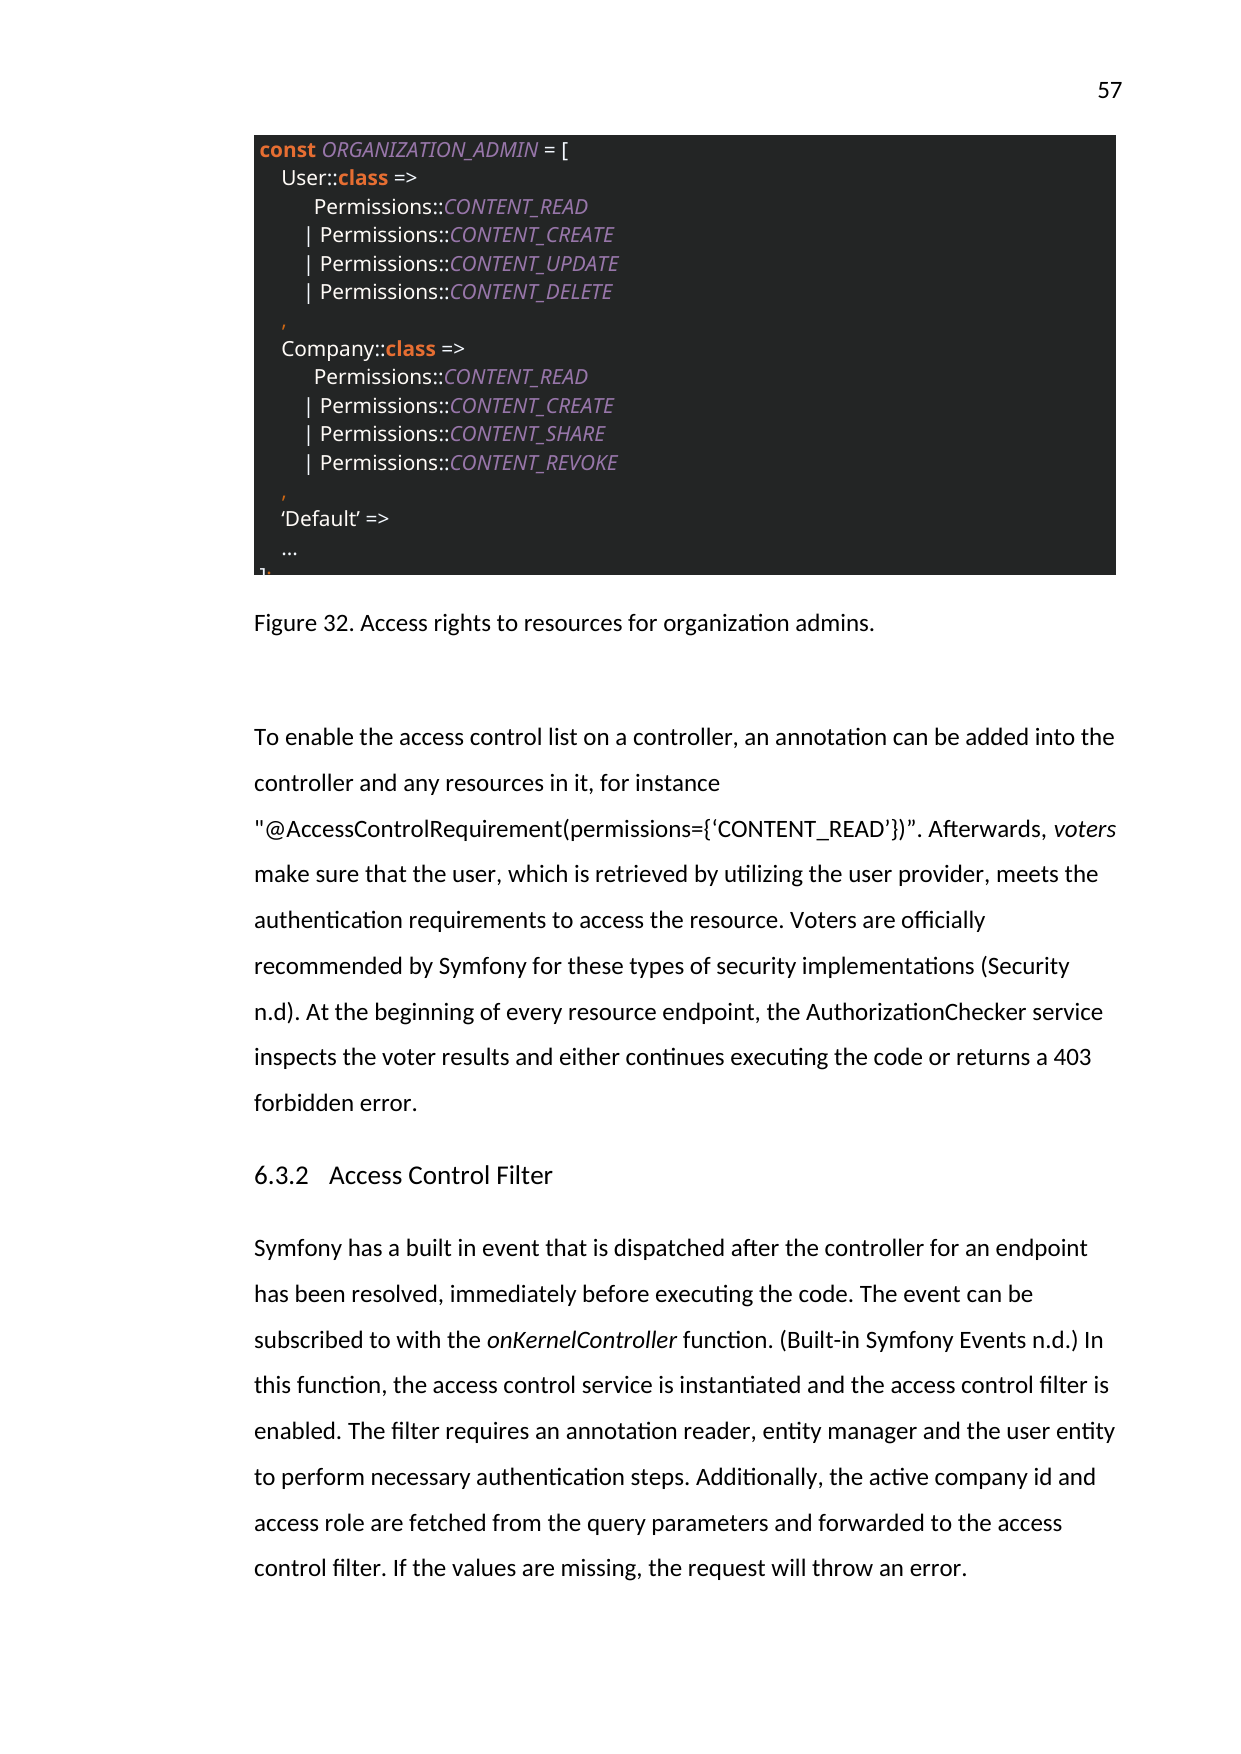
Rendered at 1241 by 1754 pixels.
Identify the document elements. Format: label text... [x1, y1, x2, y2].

subtitle Access Control Filter [254, 1158, 1122, 1191]
text Figure 32. Access rights to resources for organization admins. [254, 607, 1122, 638]
text Symfony has a built in event that is dispatched after the controller for an endpoint has been resolved, immediately before executing the code. The event can be subscribed to with the onKernelController function. (Built-in Symfony Events n.d.) In this function, the access control service is instantiated and the access control filter is enabled. The filter requires an annotation reader, entity manager and the user entity to perform necessary authentication steps. Additionally, the active company id and access role are fetched from the query parameters and forwarded to the access control filter. If the values are missing, the request will throw an error. [254, 1232, 1122, 1583]
text To enable the access control list on a controller, an annotation can be added into the controller and any resources in it, for instance "@AccessControlRequirement(permissions={‘CONTENT_READ’})”. Afterwards, voters make sure that the user, which is retrieved by utilizing the user provider, meets the authentication requirements to access the resource. Voters are officially recommended by Symfony for these types of security implementations (Security n.d). At the beginning of every resource endpoint, the AuthorizationChecker service inspects the voter results and either continues executing the code or returns a 403 forbidden error. [254, 721, 1122, 1118]
